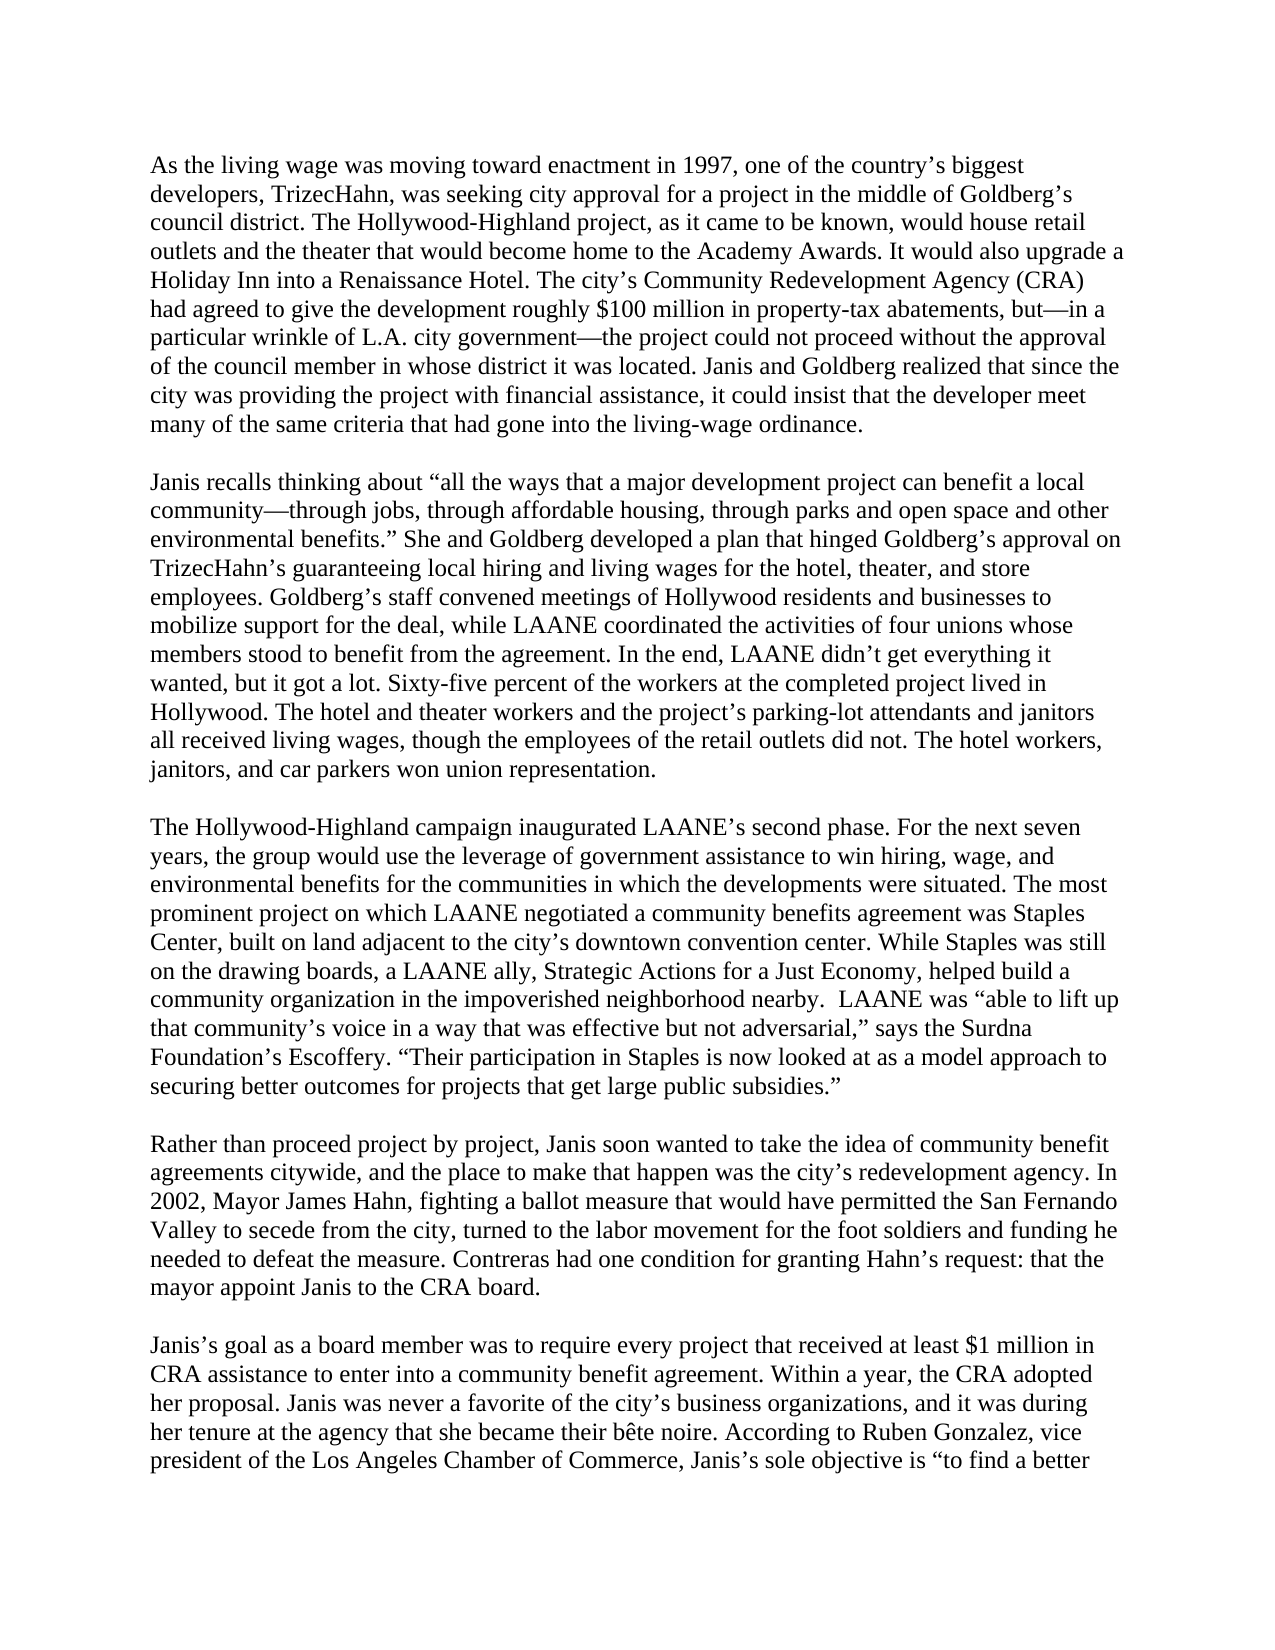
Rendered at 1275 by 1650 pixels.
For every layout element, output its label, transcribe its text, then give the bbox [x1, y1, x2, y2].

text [150, 1330, 1125, 1474]
text The Hollywood-Highland campaign inaugurated LAANE’s second phase. For the next seven years, the group would use the leverage of government assistance to win hiring, wage, and environmental benefits for the communities in which the developments were situated. The most prominent project on which LAANE negotiated a community benefits agreement was Staples Center, built on land adjacent to the city’s downtown convention center. While Staples was still on the drawing boards, a LAANE ally, Strategic Actions for a Just Economy, helped build a community organization in the impoverished neighborhood nearby. LAANE was “able to lift up that community’s voice in a way that was effective but not adversarial,” says the Surdna Foundation’s Escoffery. “Their participation in Staples is now looked at as a model approach to securing better outcomes for projects that get large public subsidies.” [150, 812, 1125, 1099]
text As the living wage was moving toward enactment in 1997, one of the country’s biggest developers, TrizecHahn, was seeking city approval for a project in the middle of Goldberg’s council district. The Hollywood-Highland project, as it came to be known, would house retail outlets and the theater that would become home to the Academy Awards. It would also upgrade a Holiday Inn into a Renaissance Hotel. The city’s Community Redevelopment Agency (CRA) had agreed to give the development roughly $100 million in property-tax abatements, but—in a particular wrinkle of L.A. city government—the project could not proceed without the approval of the council member in whose district it was located. Janis and Goldberg realized that since the city was providing the project with financial assistance, it could insist that the developer meet many of the same criteria that had gone into the living-wage ordinance. [150, 150, 1125, 437]
text Rather than proceed project by project, Janis soon wanted to take the idea of community benefit agreements citywide, and the place to make that happen was the city’s redevelopment agency. In 2002, Mayor James Hahn, fighting a ballot measure that would have permitted the San Fernando Valley to secede from the city, turned to the labor movement for the foot soldiers and funding he needed to defeat the measure. Contreras had one condition for granting Hahn’s request: that the mayor appoint Janis to the CRA board. [150, 1129, 1125, 1301]
text Janis recalls thinking about “all the ways that a major development project can benefit a local community—through jobs, through affordable housing, through parks and open space and other environmental benefits.” She and Goldberg developed a plan that hinged Goldberg’s approval on TrizecHahn’s guaranteeing local hiring and living wages for the hotel, theater, and store employees. Goldberg’s staff convened meetings of Hollywood residents and businesses to mobilize support for the deal, while LAANE coordinated the activities of four unions whose members stood to benefit from the agreement. In the end, LAANE didn’t get everything it wanted, but it got a lot. Sixty-five percent of the workers at the completed project lived in Hollywood. The hotel and theater workers and the project’s parking-lot attendants and janitors all received living wages, though the employees of the retail outlets did not. The hotel workers, janitors, and car parkers won union representation. [150, 467, 1125, 783]
